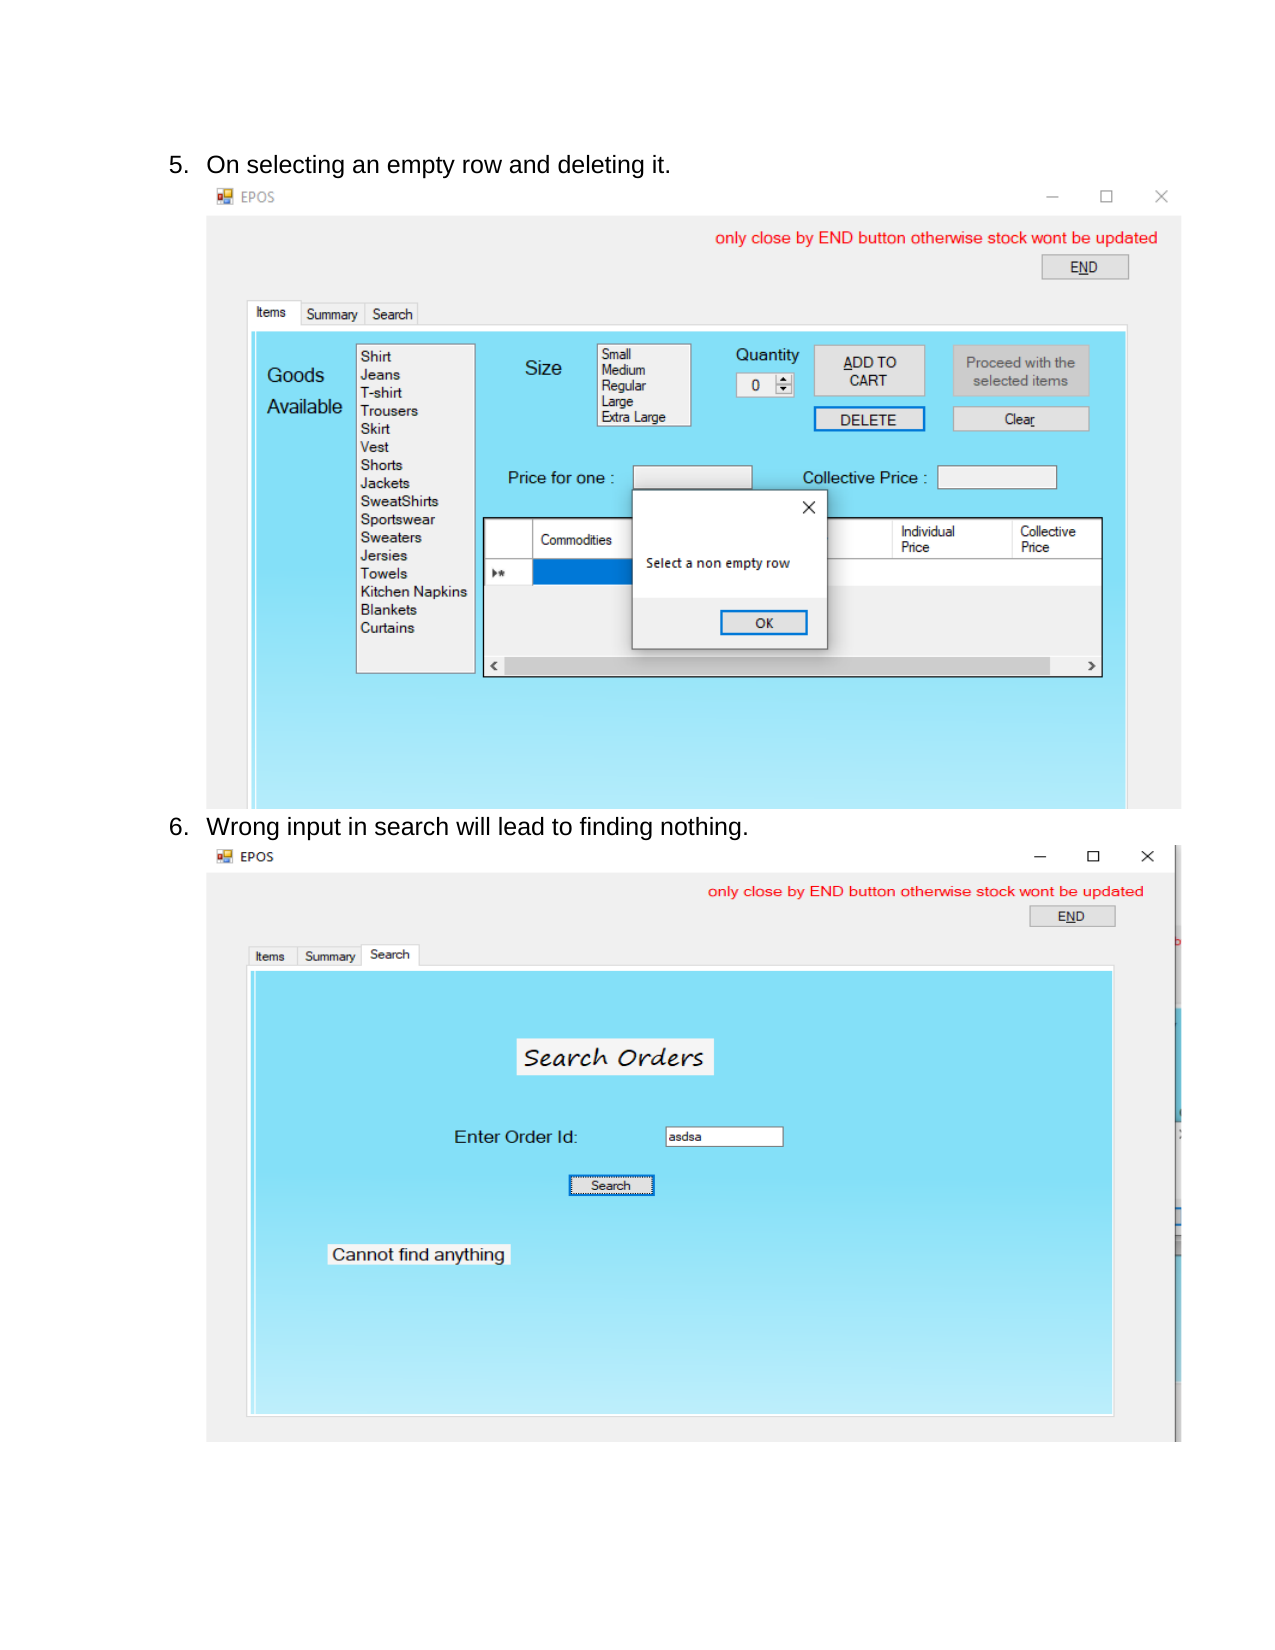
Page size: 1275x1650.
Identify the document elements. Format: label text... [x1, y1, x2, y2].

picture [206, 182, 1182, 809]
picture [206, 845, 1182, 1442]
list Wrong input in search will lead to finding nothing. [169, 812, 1125, 841]
